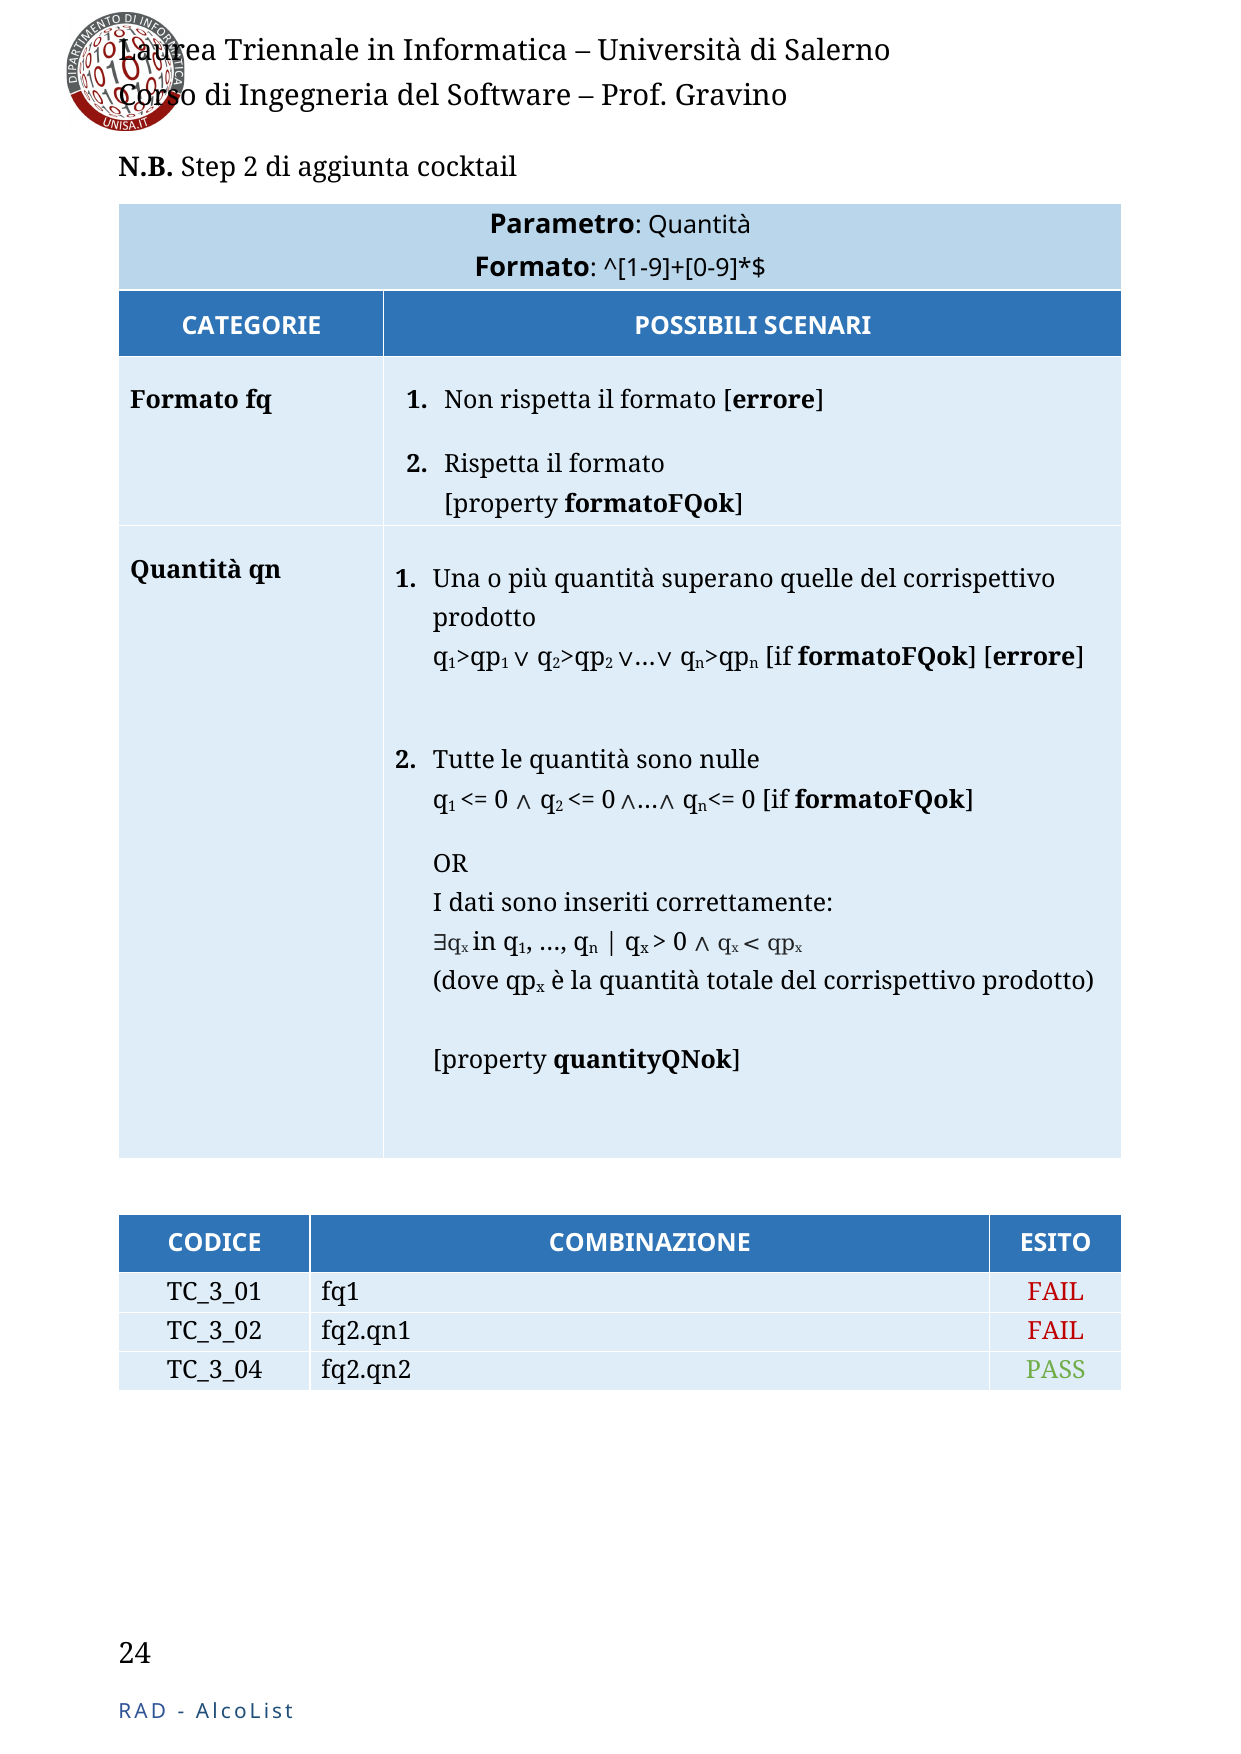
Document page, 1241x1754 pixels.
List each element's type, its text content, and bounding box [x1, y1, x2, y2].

table_header COMBINAZIONE [311, 1215, 989, 1272]
table_cell fq2.qn1 [311, 1313, 989, 1351]
table_header ESITO [990, 1215, 1121, 1272]
table_header Parametro: Quantità Formato: ^[1-9]+[0-9]*$ [119, 204, 1121, 289]
table_cell TC_3_01 [119, 1273, 309, 1312]
text N.B. Step 2 di aggiunta cocktail [118, 148, 1122, 184]
table_cell PASS [990, 1352, 1121, 1390]
table_header CODICE [119, 1215, 309, 1272]
table_cell FAIL [990, 1273, 1121, 1312]
table_cell Quantità qn [119, 526, 383, 1158]
table_cell Formato fq [119, 357, 383, 525]
table_cell fq1 [311, 1273, 989, 1312]
table_cell POSSIBILI SCENARI [384, 291, 1121, 356]
table_cell FAIL [990, 1313, 1121, 1351]
table_cell CATEGORIE [119, 291, 383, 356]
table_cell TC_3_02 [119, 1313, 309, 1351]
table_cell Non rispetta il formato [errore] Rispetta il formato [property formatoFQok] [384, 357, 1121, 525]
picture [66, 12, 185, 131]
table_cell TC_3_04 [119, 1352, 309, 1390]
table_cell Una o più quantità superano quelle del corrispettivo prodotto q1>qp1 ∨ q2>qp2 ∨…∨ qn>qpn [if formatoFQok] [errore] Tutte le quantità sono nulle q1 <= 0 ∧ q2 <= 0 ∧…∧ qn<= 0 [if formatoFQok] OR I dati sono inseriti correttamente: ∃qx in q1, …, qn | qx > 0 ∧ qx < qpx (dove qpx è la quantità totale del corrispettivo prodotto) [property quantityQNok] [384, 526, 1121, 1158]
table_cell fq2.qn2 [311, 1352, 989, 1390]
